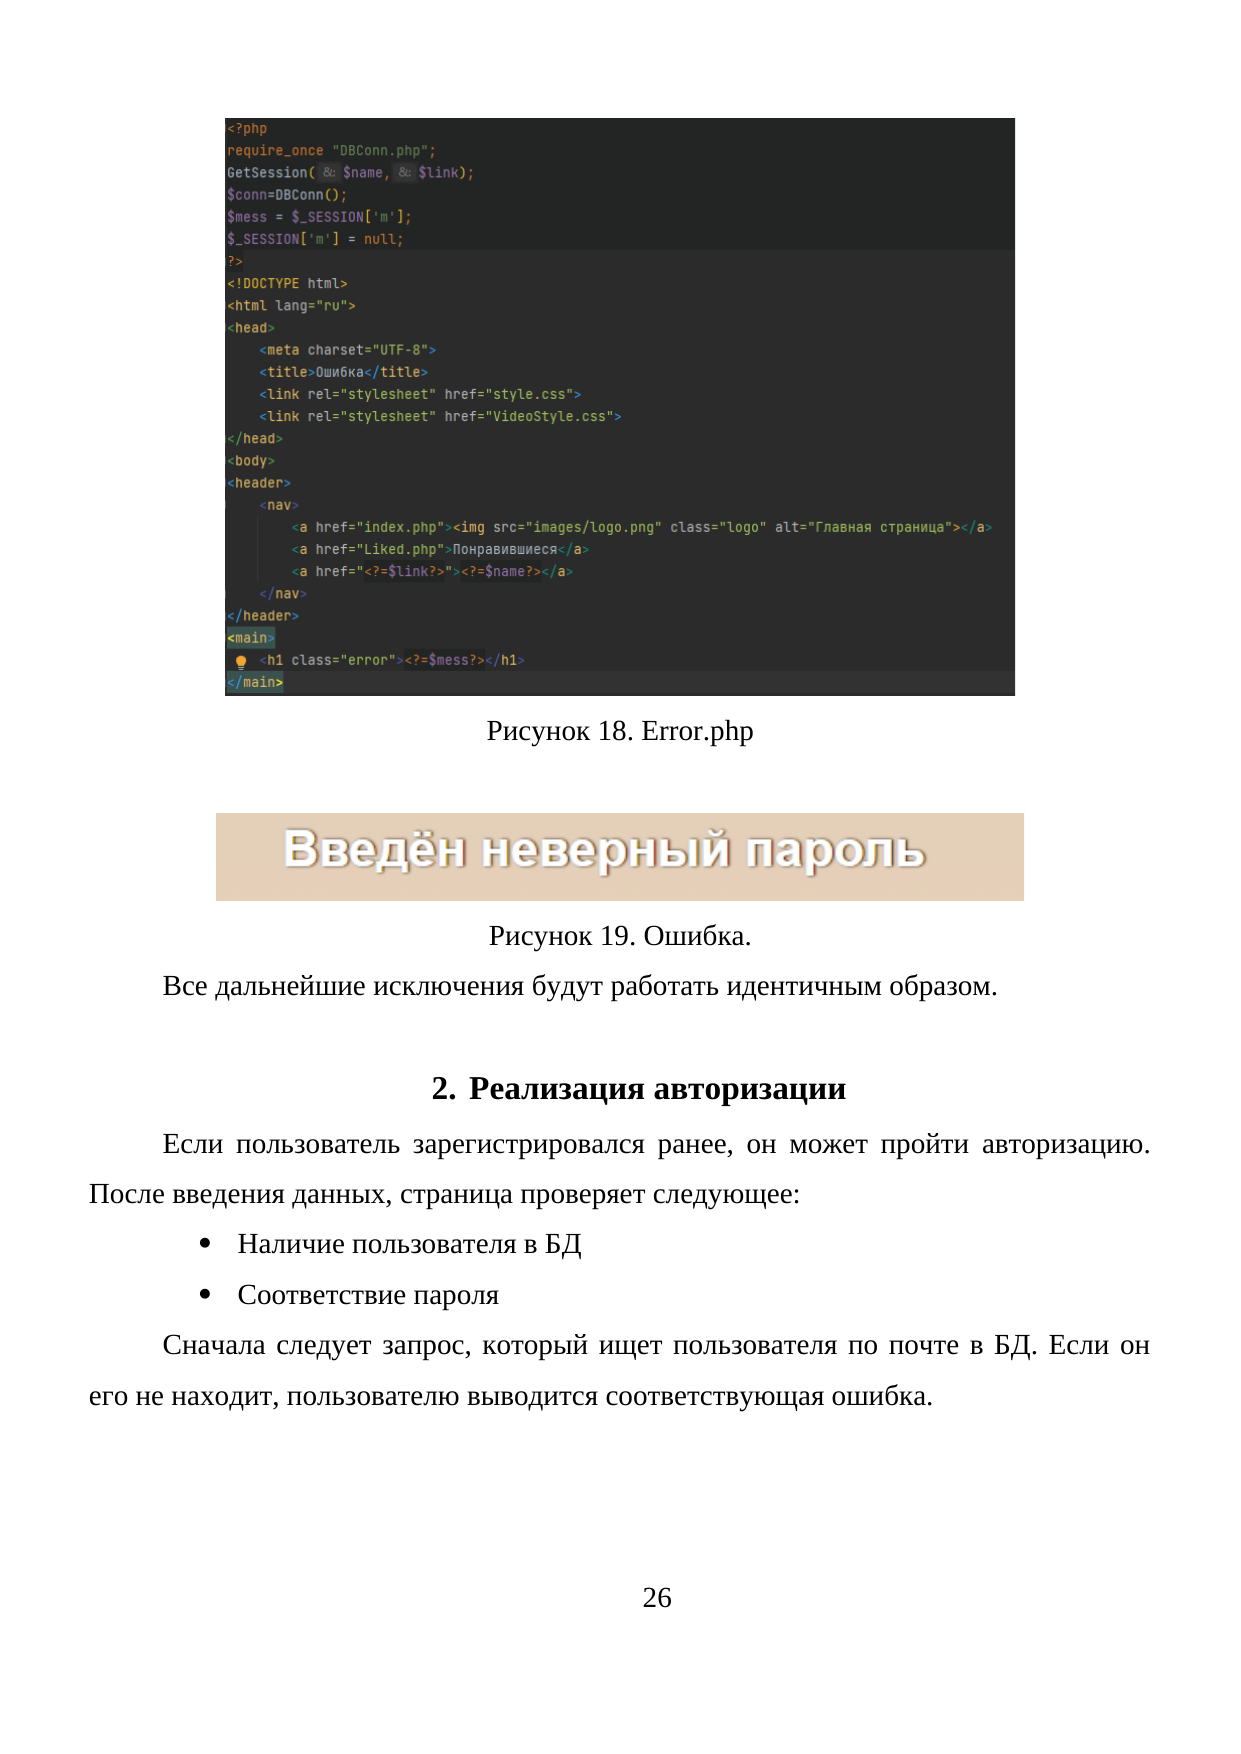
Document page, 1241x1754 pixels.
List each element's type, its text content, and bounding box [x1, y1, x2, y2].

subtitle Реализация авторизации [126, 1068, 1152, 1107]
text Рисунок 19. Ошибка. [89, 918, 1152, 951]
picture [225, 118, 1016, 696]
picture [216, 813, 1025, 901]
text Рисунок 18. Error.php [89, 713, 1152, 746]
text Если пользователь зарегистрировался ранее, он может пройти авторизацию. После введения данных, страница проверяет следующее: [89, 1126, 1152, 1210]
list Наличие пользователя в БД [200, 1227, 1152, 1260]
text Сначала следует запрос, который ищет пользователя по почте в БД. Если он его не находит, пользователю выводится соответствующая ошибка. [89, 1327, 1152, 1411]
text Все дальнейшие исключения будут работать идентичным образом. [89, 968, 1152, 1001]
list Соответствие пароля [200, 1277, 1152, 1311]
